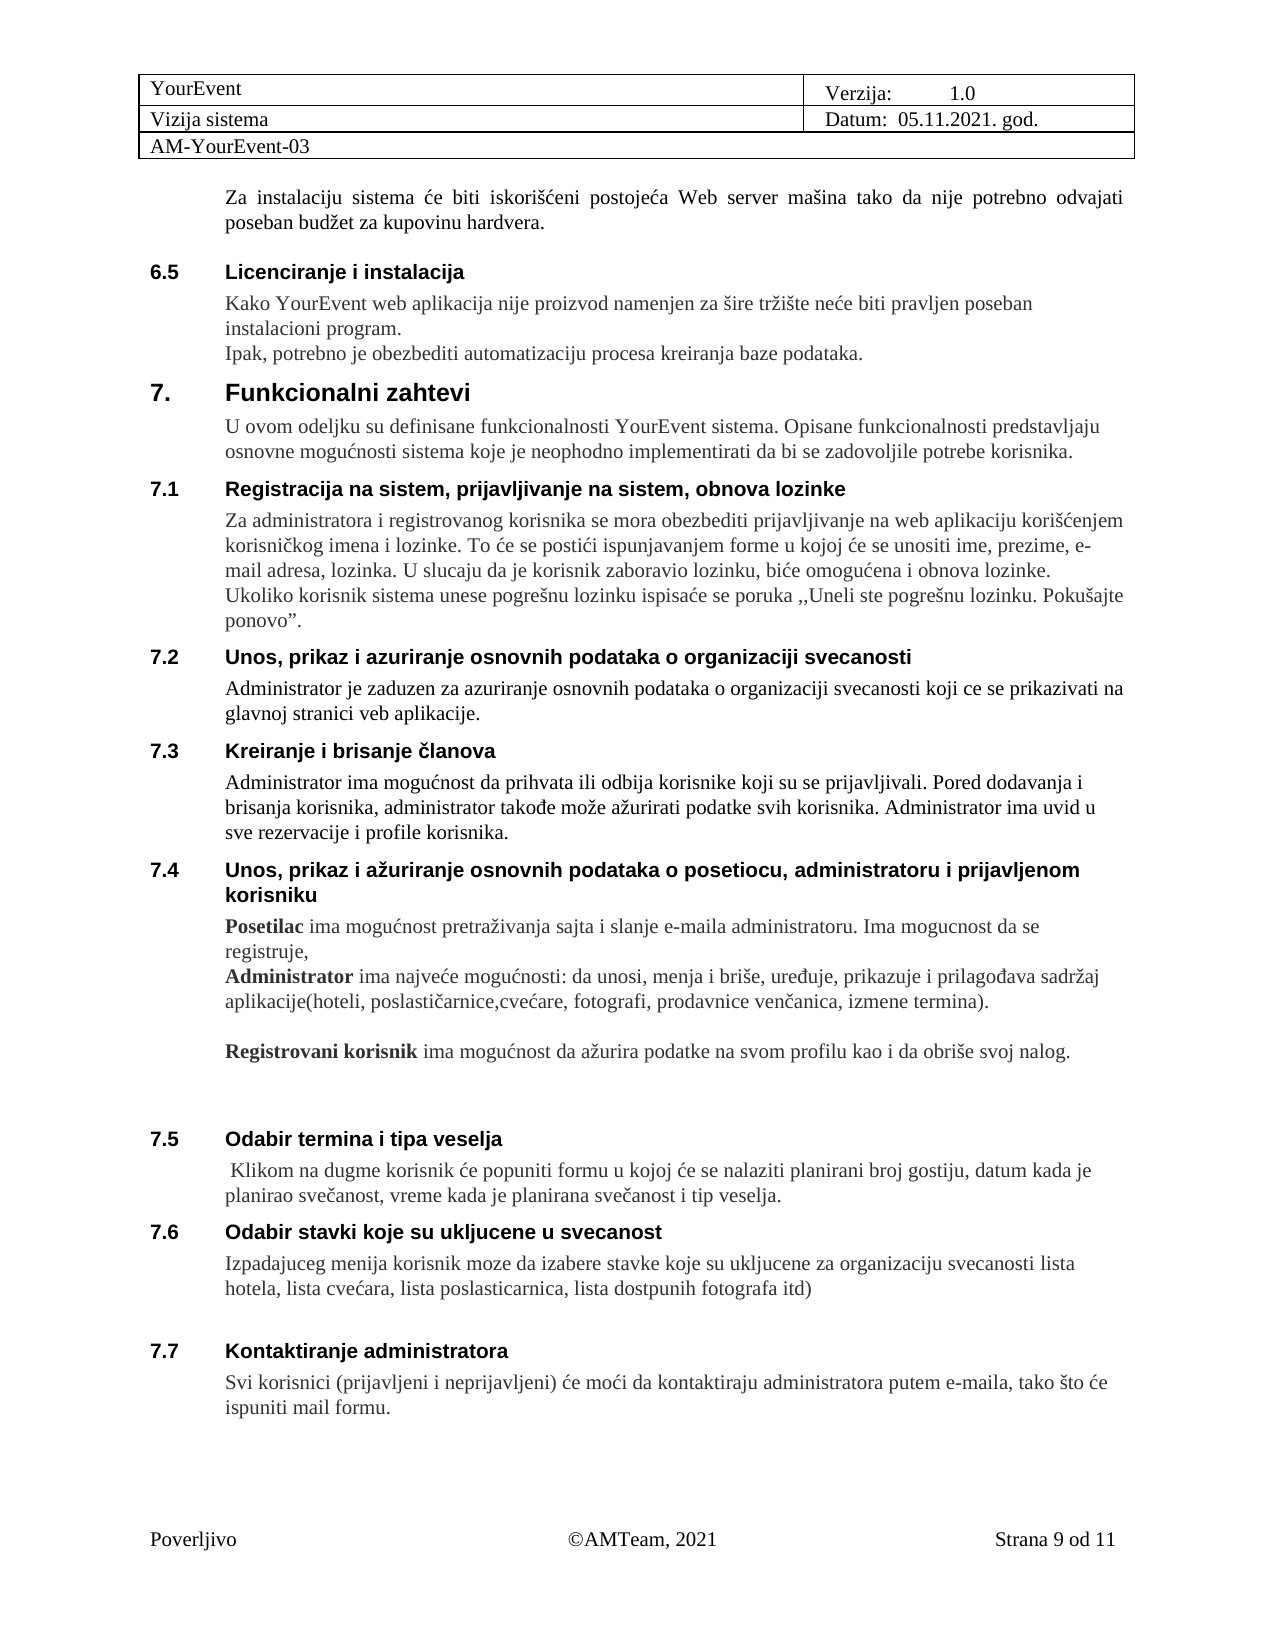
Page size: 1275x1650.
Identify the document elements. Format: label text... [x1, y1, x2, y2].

text Za instalaciju sistema će biti iskorišćeni postojeća Web server mašina tako da nije potrebno odvajati poseban budžet za kupovinu hardvera. [225, 184, 1125, 234]
text U ovom odeljku su definisane funkcionalnosti YourEvent sistema. Opisane funkcionalnosti predstavljaju osnovne mogućnosti sistema koje je neophodno implementirati da bi se zadovoljile potrebe korisnika. [225, 413, 1125, 463]
subtitle Funkcionalni zahtevi [150, 378, 1125, 407]
text Ukoliko korisnik sistema unese pogrešnu lozinku ispisaće se poruka ,,Uneli ste pogrešnu lozinku. Pokušajte ponovo”. [225, 582, 1125, 632]
subtitle Unos, prikaz i ažuriranje osnovnih podataka o posetiocu, administratoru i prijavljenom korisniku [150, 857, 1125, 907]
text Svi korisnici (prijavljeni i neprijavljeni) će moći da kontaktiraju administratora putem e-maila, tako što će ispuniti mail formu. [225, 1369, 1125, 1419]
text Administrator je zaduzen za azuriranje osnovnih podataka o organizaciji svecanosti koji ce se prikazivati na glavnoj stranici veb aplikacije. [225, 675, 1125, 725]
text Ipak, potrebno je obezbediti automatizaciju procesa kreiranja baze podataka. [225, 340, 1125, 365]
text Kako YourEvent web aplikacija nije proizvod namenjen za šire tržište neće biti pravljen poseban instalacioni program. [225, 290, 1125, 340]
subtitle Unos, prikaz i azuriranje osnovnih podataka o organizaciji svecanosti [150, 644, 1125, 669]
subtitle Odabir stavki koje su ukljucene u svecanost [150, 1219, 1125, 1244]
text Administrator ima mogućnost da prihvata ili odbija korisnike koji su se prijavljivali. Pored dodavanja i brisanja korisnika, administrator takođe može ažurirati podatke svih korisnika. Administrator ima uvid u sve rezervacije i profile korisnika. [225, 769, 1125, 844]
text Klikom na dugme korisnik će popuniti formu u kojoj će se nalaziti planirani broj gostiju, datum kada je planirao svečanost, vreme kada je planirana svečanost i tip veselja. [225, 1157, 1125, 1207]
subtitle Kontaktiranje administratora [150, 1338, 1125, 1363]
subtitle Odabir termina i tipa veselja [150, 1125, 1125, 1150]
text Za administratora i registrovanog korisnika se mora obezbediti prijavljivanje na web aplikaciju korišćenjem korisničkog imena i lozinke. To će se postići ispunjavanjem forme u kojoj će se unositi ime, prezime, e-mail adresa, lozinka. U slucaju da je korisnik zaboravio lozinku, biće omogućena i obnova lozinke. [225, 507, 1125, 582]
subtitle Registracija na sistem, prijavljivanje na sistem, obnova lozinke [150, 475, 1125, 500]
subtitle Kreiranje i brisanje članova [150, 738, 1125, 763]
text Registrovani korisnik ima mogućnost da ažurira podatke na svom profilu kao i da obriše svoj nalog. [225, 1038, 1125, 1063]
text Administrator ima najveće mogućnosti: da unosi, menja i briše, uređuje, prikazuje i prilagođava sadržaj aplikacije(hoteli, poslastičarnice,cvećare, fotografi, prodavnice venčanica, izmene termina). [225, 963, 1125, 1013]
text Izpadajuceg menija korisnik moze da izabere stavke koje su ukljucene za organizaciju svecanosti lista hotela, lista cvećara, lista poslasticarnica, lista dostpunih fotografa itd) [225, 1250, 1125, 1300]
text Posetilac ima mogućnost pretraživanja sajta i slanje e-maila administratoru. Ima mogucnost da se registruje, [225, 913, 1125, 963]
subtitle Licenciranje i instalacija [150, 259, 1125, 284]
